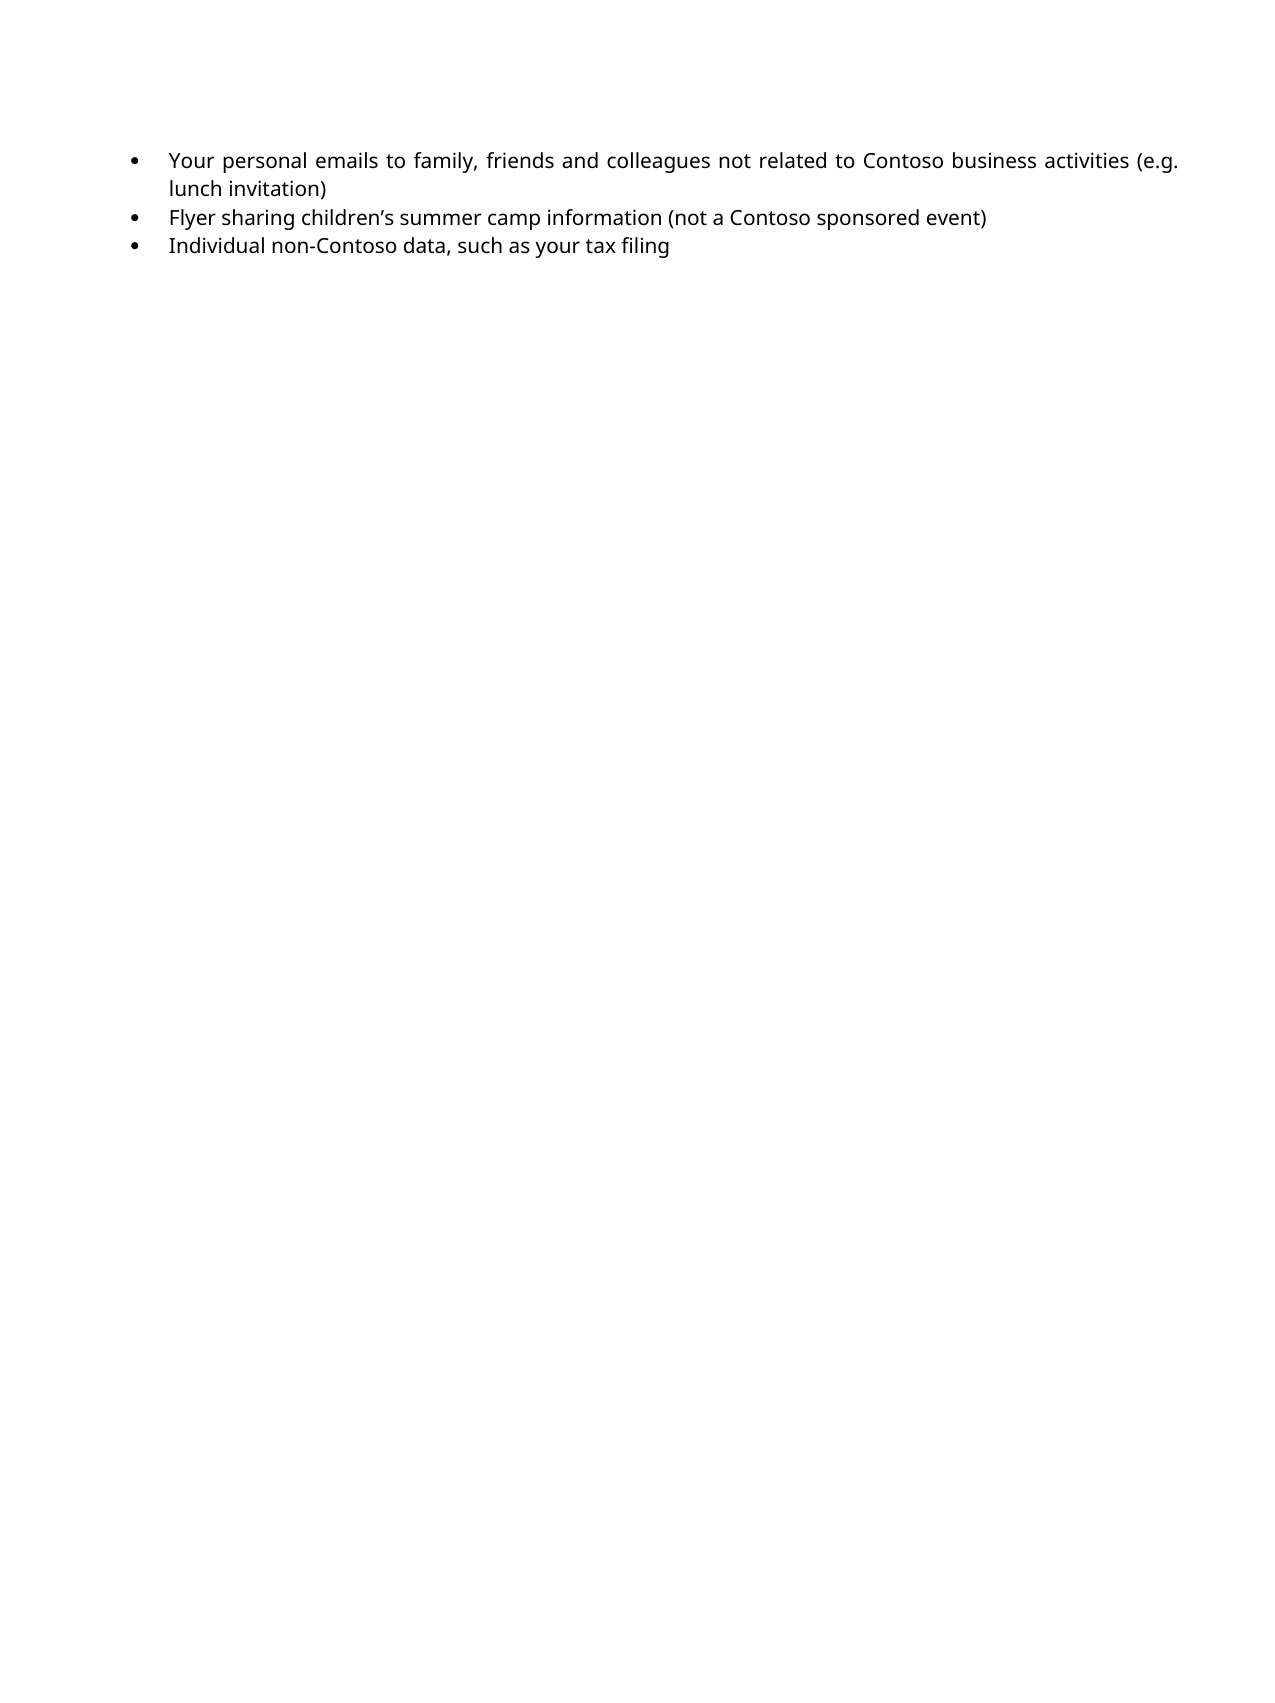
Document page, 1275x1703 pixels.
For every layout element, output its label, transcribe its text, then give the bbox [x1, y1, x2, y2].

list Flyer sharing children’s summer camp information (not a Contoso sponsored event) [131, 203, 1181, 231]
list Individual non-Contoso data, such as your tax filing [131, 231, 1181, 259]
list Your personal emails to family, friends and colleagues not related to Contoso business activities (e.g. lunch invitation) [131, 146, 1181, 203]
